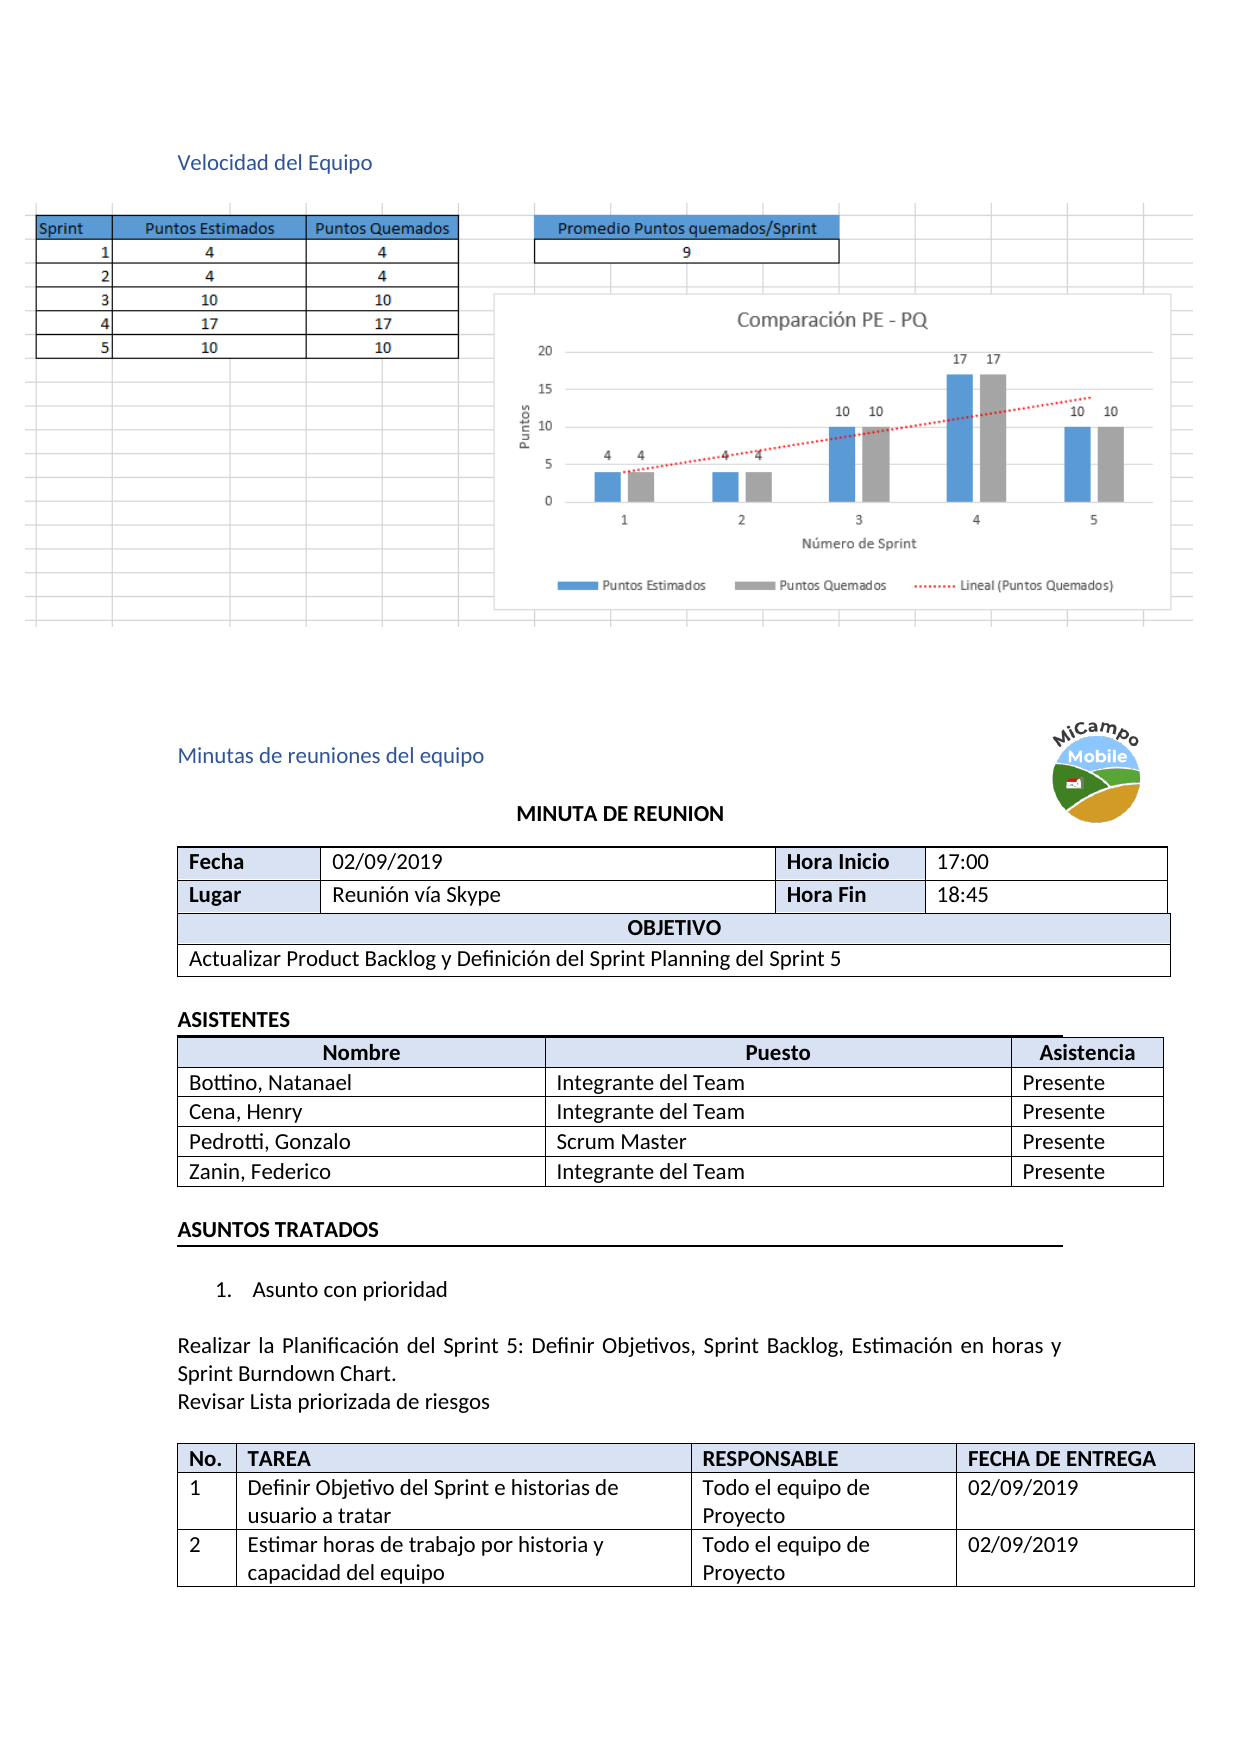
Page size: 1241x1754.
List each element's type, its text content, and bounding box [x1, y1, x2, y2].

table_header Asistencia [1012, 1038, 1163, 1067]
text ASUNTOS TRATADOS [177, 1215, 1063, 1245]
text MINUTA DE REUNION [177, 799, 1040, 828]
table_header RESPONSABLE [692, 1444, 956, 1472]
table_header Puesto [546, 1038, 1011, 1067]
table_header Fecha [178, 848, 320, 879]
table_cell 2 [178, 1530, 236, 1586]
table_header Hora Inicio [776, 848, 925, 879]
table_cell Pedrotti, Gonzalo [178, 1127, 545, 1156]
table_cell Reunión vía Skype [321, 881, 775, 912]
table_cell Integrante del Team [546, 1097, 1011, 1126]
table_header 17:00 [926, 848, 1167, 879]
table_cell Lugar [178, 881, 320, 912]
table_cell Hora Fin [776, 881, 925, 912]
table_header TAREA [237, 1444, 691, 1472]
table_cell Bottino, Natanael [178, 1068, 545, 1096]
picture [1040, 716, 1152, 828]
list Asunto con prioridad [215, 1275, 1063, 1303]
table_cell 02/09/2019 [957, 1473, 1194, 1529]
table_cell Presente [1012, 1127, 1163, 1156]
table_cell Estimar horas de trabajo por historia y capacidad del equipo [237, 1530, 691, 1586]
subtitle Velocidad del Equipo [177, 148, 1063, 176]
table_cell Presente [1012, 1068, 1163, 1096]
picture [25, 203, 1193, 627]
table_cell Definir Objetivo del Sprint e historias de usuario a tratar [237, 1473, 691, 1529]
table_header No. [178, 1444, 236, 1472]
table_cell Scrum Master [546, 1127, 1011, 1156]
table_cell Integrante del Team [546, 1157, 1011, 1186]
table_cell Zanin, Federico [178, 1157, 545, 1186]
subtitle Minutas de reuniones del equipo [177, 741, 1040, 769]
text Realizar la Planificación del Sprint 5: Definir Objetivos, Sprint Backlog, Estimación en horas y Sprint Burndown Chart. [177, 1331, 1063, 1387]
table_cell Todo el equipo de Proyecto [692, 1473, 956, 1529]
table_cell Presente [1012, 1157, 1163, 1186]
table_header Nombre [178, 1038, 545, 1067]
text Revisar Lista priorizada de riesgos [177, 1387, 1063, 1415]
table_cell Integrante del Team [546, 1068, 1011, 1096]
text ASISTENTES [177, 1005, 1063, 1035]
table_cell Actualizar Product Backlog y Definición del Sprint Planning del Sprint 5 [178, 945, 1170, 976]
table_cell Cena, Henry [178, 1097, 545, 1126]
table_cell Presente [1012, 1097, 1163, 1126]
table_cell 18:45 [926, 881, 1167, 912]
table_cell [692, 1530, 956, 1586]
table_cell 02/09/2019 [957, 1530, 1194, 1586]
table_header 02/09/2019 [321, 848, 775, 879]
table_cell 1 [178, 1473, 236, 1529]
table_cell OBJETIVO [178, 914, 1170, 943]
table_header FECHA DE ENTREGA [957, 1444, 1194, 1472]
